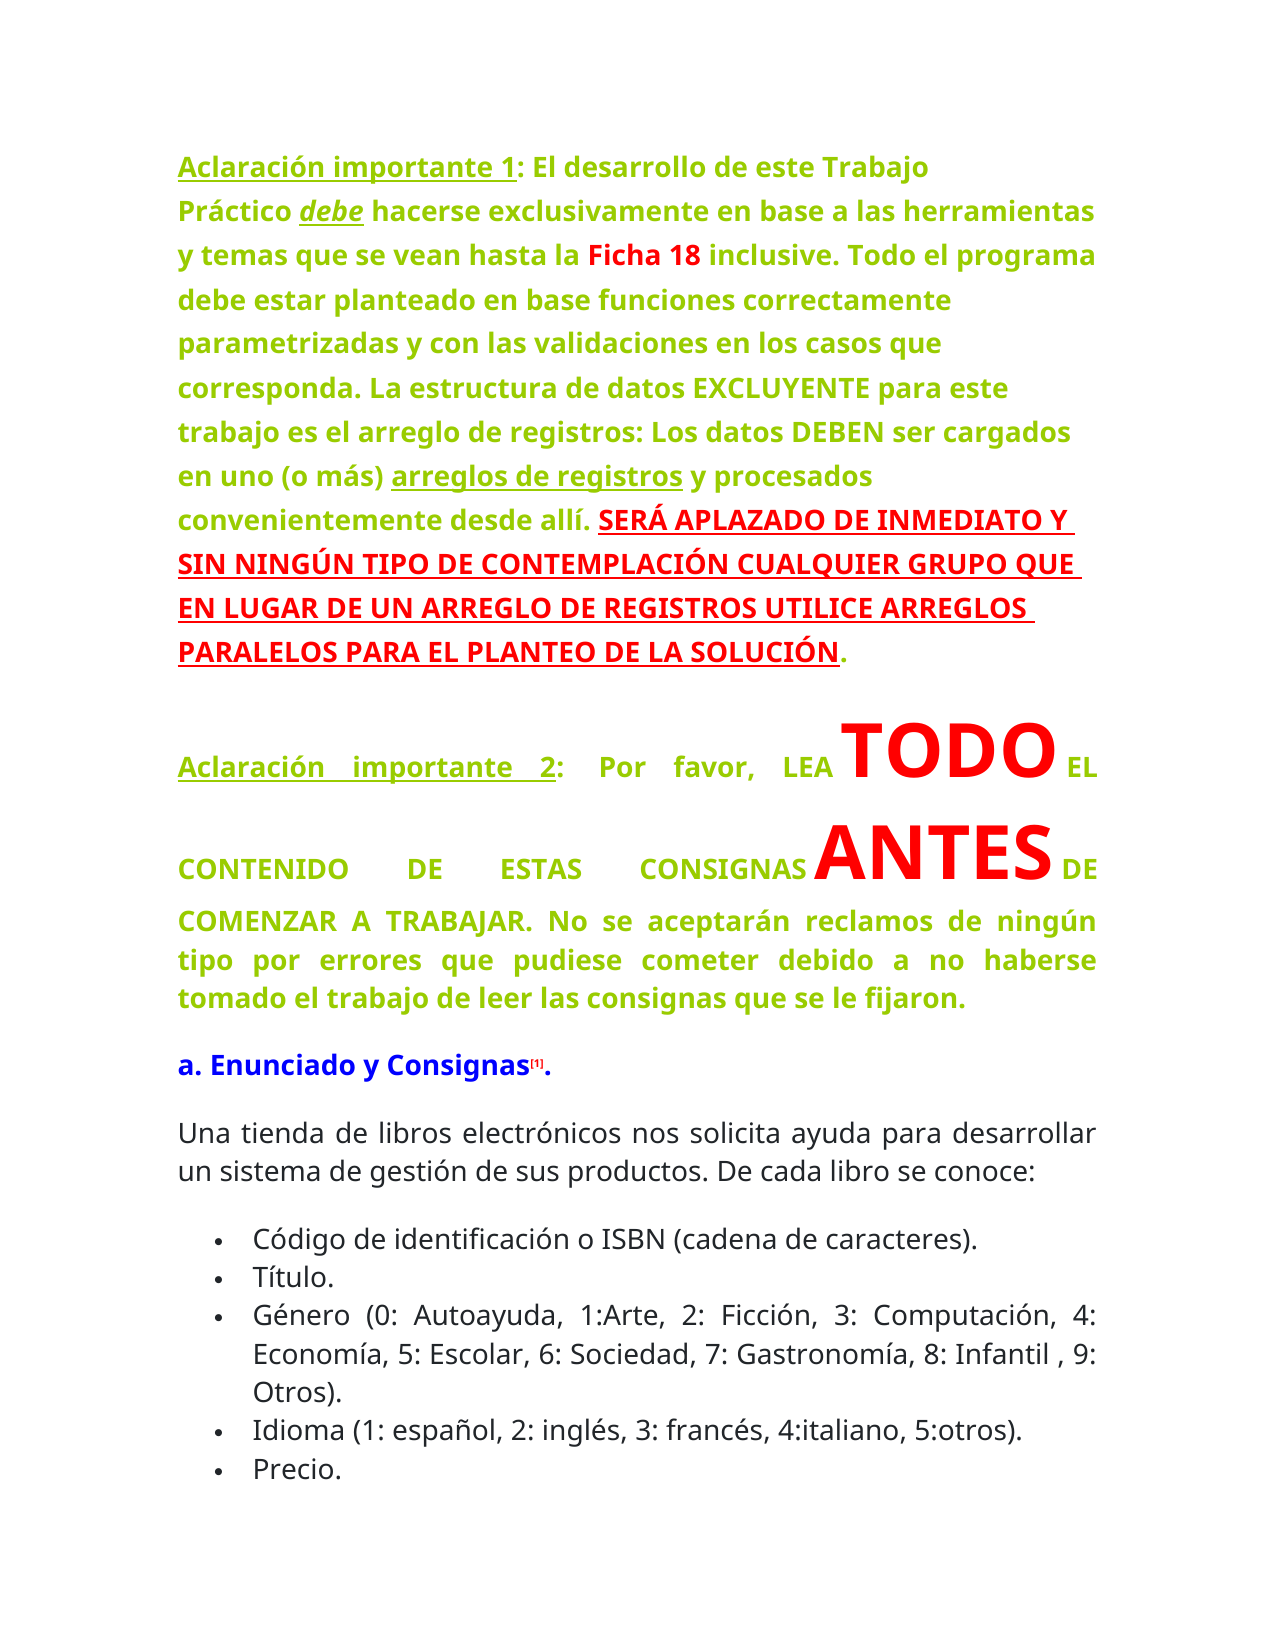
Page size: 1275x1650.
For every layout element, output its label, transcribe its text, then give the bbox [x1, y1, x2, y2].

text a. Enunciado y Consignas[1]. [177, 1046, 1098, 1084]
list Código de identificación o ISBN (cadena de caracteres). [215, 1219, 1098, 1257]
text Aclaración importante 2: Por favor, LEA TODO EL CONTENIDO DE ESTAS CONSIGNAS ANTES DE COMENZAR A TRABAJAR. No se aceptarán reclamos de ningún tipo por errores que pudiese cometer debido a no haberse tomado el trabajo de leer las consignas que se le fijaron. [177, 697, 1098, 1017]
text Aclaración importante 1: El desarrollo de este Trabajo Práctico debe hacerse exclusivamente en base a las herramientas y temas que se vean hasta la Ficha 18 inclusive. Todo el programa debe estar planteado en base funciones correctamente parametrizadas y con las validaciones en los casos que corresponda. La estructura de datos EXCLUYENTE para este trabajo es el arreglo de registros: Los datos DEBEN ser cargados en uno (o más) arreglos de registros y procesados convenientemente desde allí. SERÁ APLAZADO DE INMEDIATO Y SIN NINGÚN TIPO DE CONTEMPLACIÓN CUALQUIER GRUPO QUE EN LUGAR DE UN ARREGLO DE REGISTROS UTILICE ARREGLOS PARALELOS PARA EL PLANTEO DE LA SOLUCIÓN. [177, 148, 1098, 671]
list Idioma (1: español, 2: inglés, 3: francés, 4:italiano, 5:otros). [215, 1411, 1098, 1449]
list Precio. [215, 1449, 1098, 1487]
list Género (0: Autoayuda, 1:Arte, 2: Ficción, 3: Computación, 4: Economía, 5: Escolar, 6: Sociedad, 7: Gastronomía, 8: Infantil , 9: Otros). [215, 1296, 1098, 1411]
text Una tienda de libros electrónicos nos solicita ayuda para desarrollar un sistema de gestión de sus productos. De cada libro se conoce: [177, 1113, 1098, 1190]
list Título. [215, 1257, 1098, 1296]
